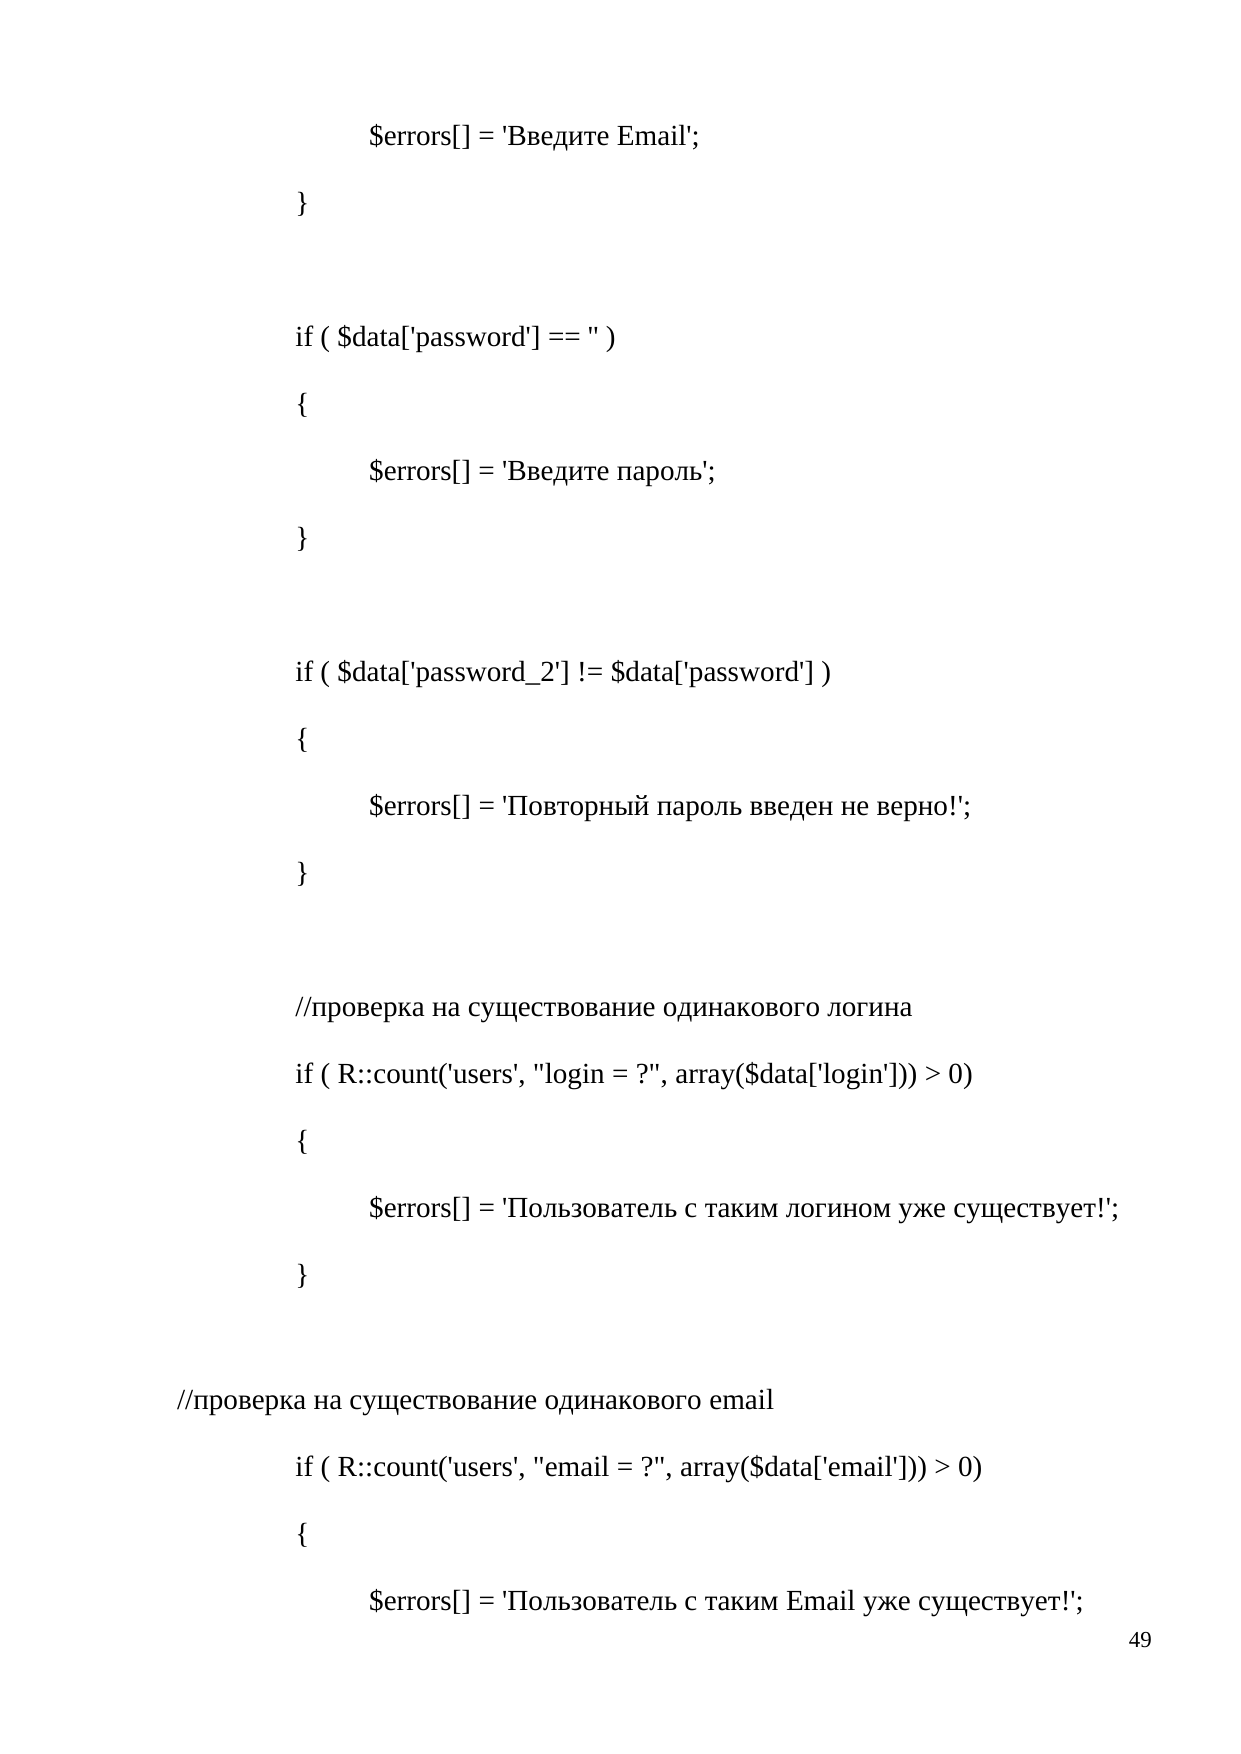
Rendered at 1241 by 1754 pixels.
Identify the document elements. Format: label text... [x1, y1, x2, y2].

text { [148, 1123, 1152, 1156]
text { [148, 386, 1152, 419]
text } [148, 185, 1152, 219]
text $errors[] = 'Введите Email'; [148, 118, 1152, 152]
text $errors[] = 'Пользователь с таким логином уже существует!'; [148, 1190, 1152, 1223]
text if ( $data['password'] == '' ) [148, 319, 1152, 353]
text $errors[] = 'Введите пароль'; [148, 453, 1152, 487]
text $errors[] = 'Пользователь с таким Email уже существует!'; [148, 1583, 1152, 1617]
text { [148, 1516, 1152, 1550]
text //проверка на существование одинакового email [148, 1382, 1152, 1416]
text } [148, 855, 1152, 888]
text { [148, 721, 1152, 754]
text //проверка на существование одинакового логина [148, 989, 1152, 1022]
text } [148, 1257, 1152, 1290]
text $errors[] = 'Повторный пароль введен не верно!'; [148, 788, 1152, 821]
text if ( $data['password_2'] != $data['password'] ) [148, 654, 1152, 687]
text if ( R::count('users', "email = ?", array($data['email'])) > 0) [148, 1449, 1152, 1483]
text if ( R::count('users', "login = ?", array($data['login'])) > 0) [148, 1056, 1152, 1089]
text } [148, 520, 1152, 553]
